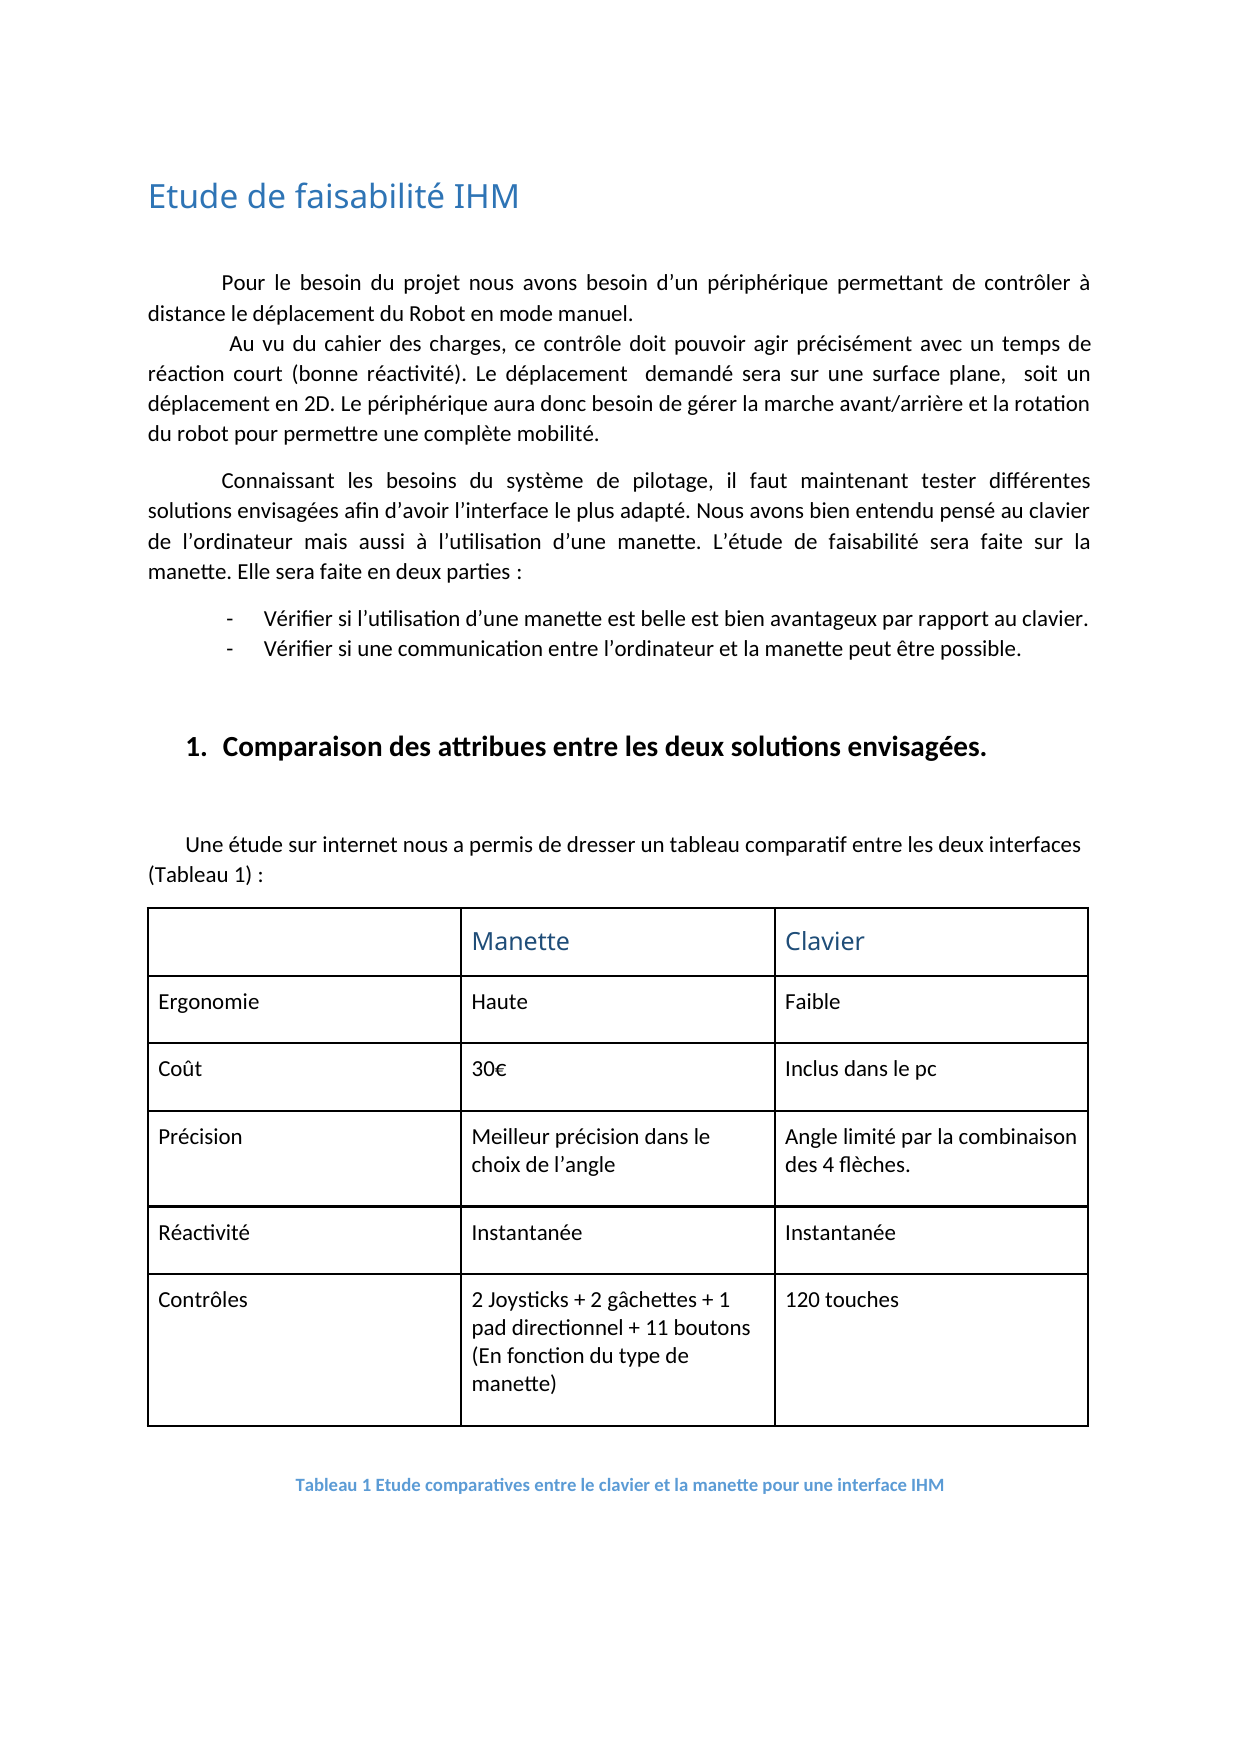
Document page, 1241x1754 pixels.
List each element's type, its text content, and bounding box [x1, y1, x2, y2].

table_cell 2 Joysticks + 2 gâchettes + 1 pad directionnel + 11 boutons (En fonction du type de manette) [462, 1275, 774, 1424]
list Vérifier si une communication entre l’ordinateur et la manette peut être possible. [226, 634, 1093, 662]
table_cell Ergonomie [149, 977, 460, 1042]
text Tableau 1 Etude comparatives entre le clavier et la manette pour une interface IHM [148, 1473, 1093, 1496]
table_cell Faible [776, 977, 1087, 1042]
table_cell Coût [149, 1044, 460, 1110]
table_cell Instantanée [462, 1208, 774, 1273]
table_cell Instantanée [776, 1208, 1087, 1273]
table_header [149, 909, 460, 974]
table_cell 30€ [462, 1044, 774, 1110]
table_cell Précision [149, 1112, 460, 1205]
table_cell Angle limité par la combinaison des 4 flèches. [776, 1112, 1087, 1205]
subtitle Etude de faisabilité IHM [148, 173, 1093, 218]
table_cell Contrôles [149, 1275, 460, 1424]
table_cell Meilleur précision dans le choix de l’angle [462, 1112, 774, 1205]
table_cell Réactivité [149, 1208, 460, 1273]
text Pour le besoin du projet nous avons besoin d’un périphérique permettant de contrôler à distance le déplacement du Robot en mode manuel. [148, 268, 1093, 327]
text Une étude sur internet nous a permis de dresser un tableau comparatif entre les deux interfaces (Tableau 1) : [148, 830, 1093, 888]
table_header Clavier [776, 909, 1087, 974]
table_header Manette [462, 909, 774, 974]
list Vérifier si l’utilisation d’une manette est belle est bien avantageux par rapport au clavier. [226, 604, 1093, 632]
table_cell Inclus dans le pc [776, 1044, 1087, 1110]
table_cell 120 touches [776, 1275, 1087, 1424]
list Comparaison des attribues entre les deux solutions envisagées. [185, 728, 1093, 763]
table_cell Haute [462, 977, 774, 1042]
text Connaissant les besoins du système de pilotage, il faut maintenant tester différentes solutions envisagées afin d’avoir l’interface le plus adapté. Nous avons bien entendu pensé au clavier de l’ordinateur mais aussi à l’utilisation d’une manette. L’étude de faisabilité sera faite sur la manette. Elle sera faite en deux parties : [148, 466, 1093, 585]
text Au vu du cahier des charges, ce contrôle doit pouvoir agir précisément avec un temps de réaction court (bonne réactivité). Le déplacement demandé sera sur une surface plane, soit un déplacement en 2D. Le périphérique aura donc besoin de gérer la marche avant/arrière et la rotation du robot pour permettre une complète mobilité. [148, 329, 1093, 447]
